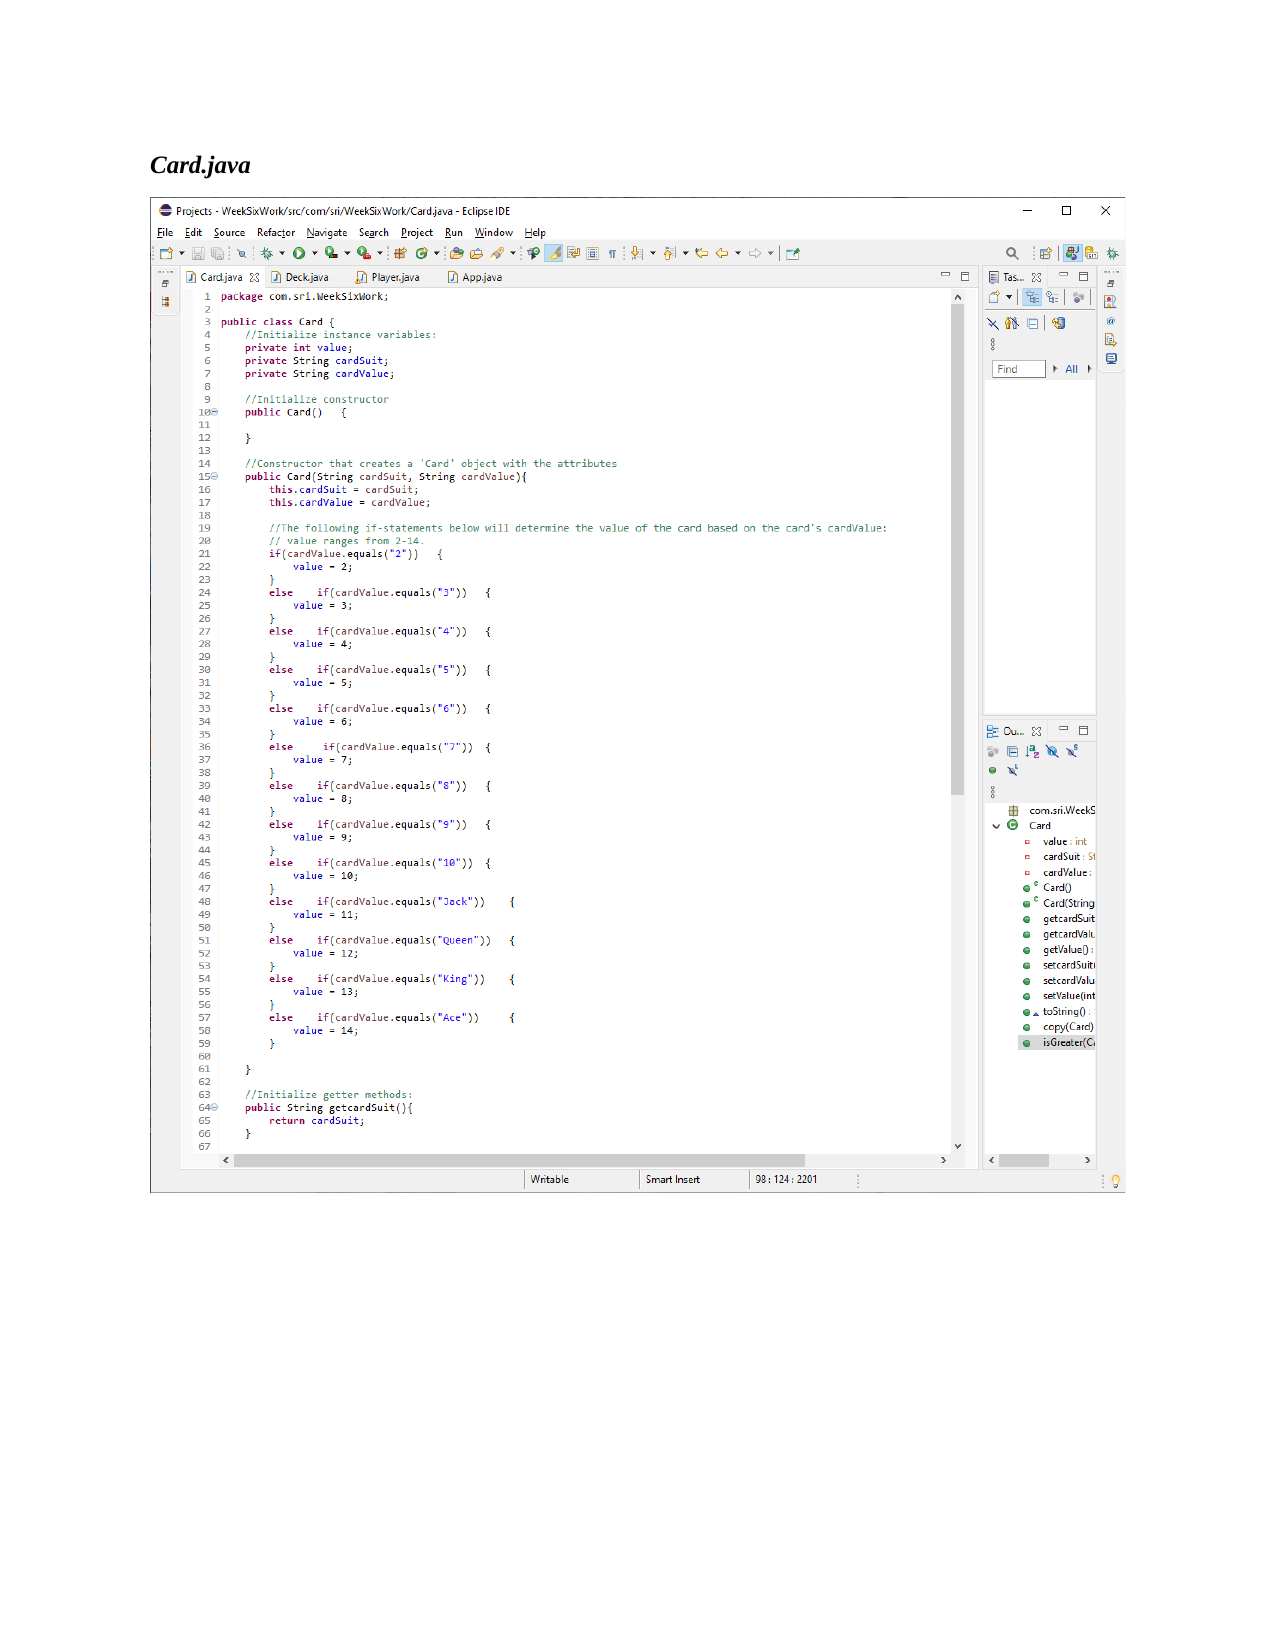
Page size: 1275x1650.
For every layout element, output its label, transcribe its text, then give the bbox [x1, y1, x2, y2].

text Card.java [150, 150, 1125, 179]
picture [150, 197, 1125, 1193]
